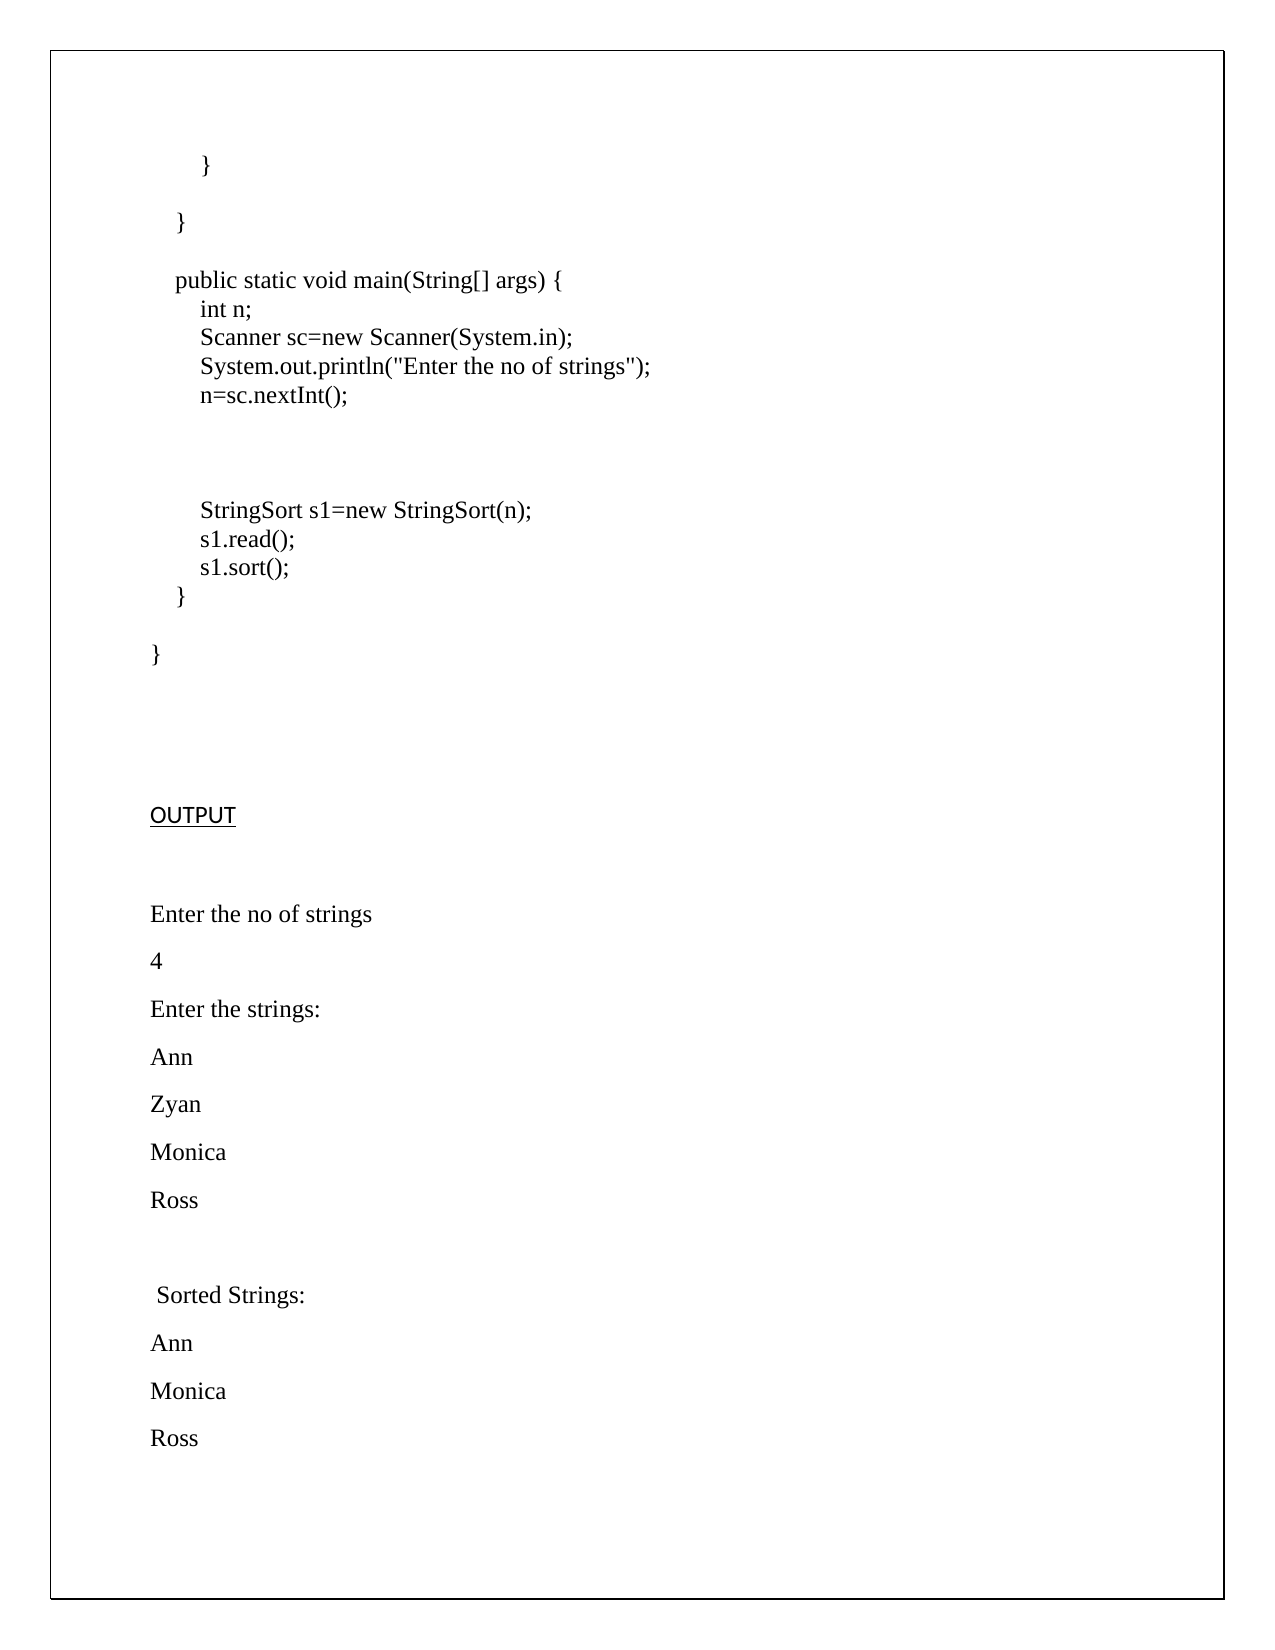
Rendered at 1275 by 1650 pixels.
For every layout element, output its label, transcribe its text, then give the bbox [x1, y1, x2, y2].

text Sorted Strings: [150, 1280, 1124, 1309]
text s1.sort(); [150, 552, 1124, 581]
text 4 [150, 946, 1124, 975]
text Ann [150, 1042, 1124, 1071]
text Enter the strings: [150, 994, 1124, 1023]
text Ross [150, 1185, 1124, 1214]
text } [150, 207, 1124, 236]
text StringSort s1=new StringSort(n); [150, 495, 1124, 524]
text Monica [150, 1137, 1124, 1166]
text n=sc.nextInt(); [150, 380, 1124, 409]
text Ann [150, 1328, 1124, 1357]
text System.out.println("Enter the no of strings"); [150, 351, 1124, 380]
text Zyan [150, 1089, 1124, 1118]
text Scanner sc=new Scanner(System.in); [150, 322, 1124, 351]
text Monica [150, 1376, 1124, 1404]
text Ross [150, 1423, 1124, 1452]
text Enter the no of strings [150, 899, 1124, 927]
text int n; [150, 294, 1124, 322]
text } [150, 639, 1124, 667]
text OUTPUT [150, 799, 1124, 830]
text s1.read(); [150, 524, 1124, 552]
text public static void main(String[] args) { [150, 265, 1124, 294]
text } [150, 581, 1124, 610]
text } [150, 150, 1124, 179]
